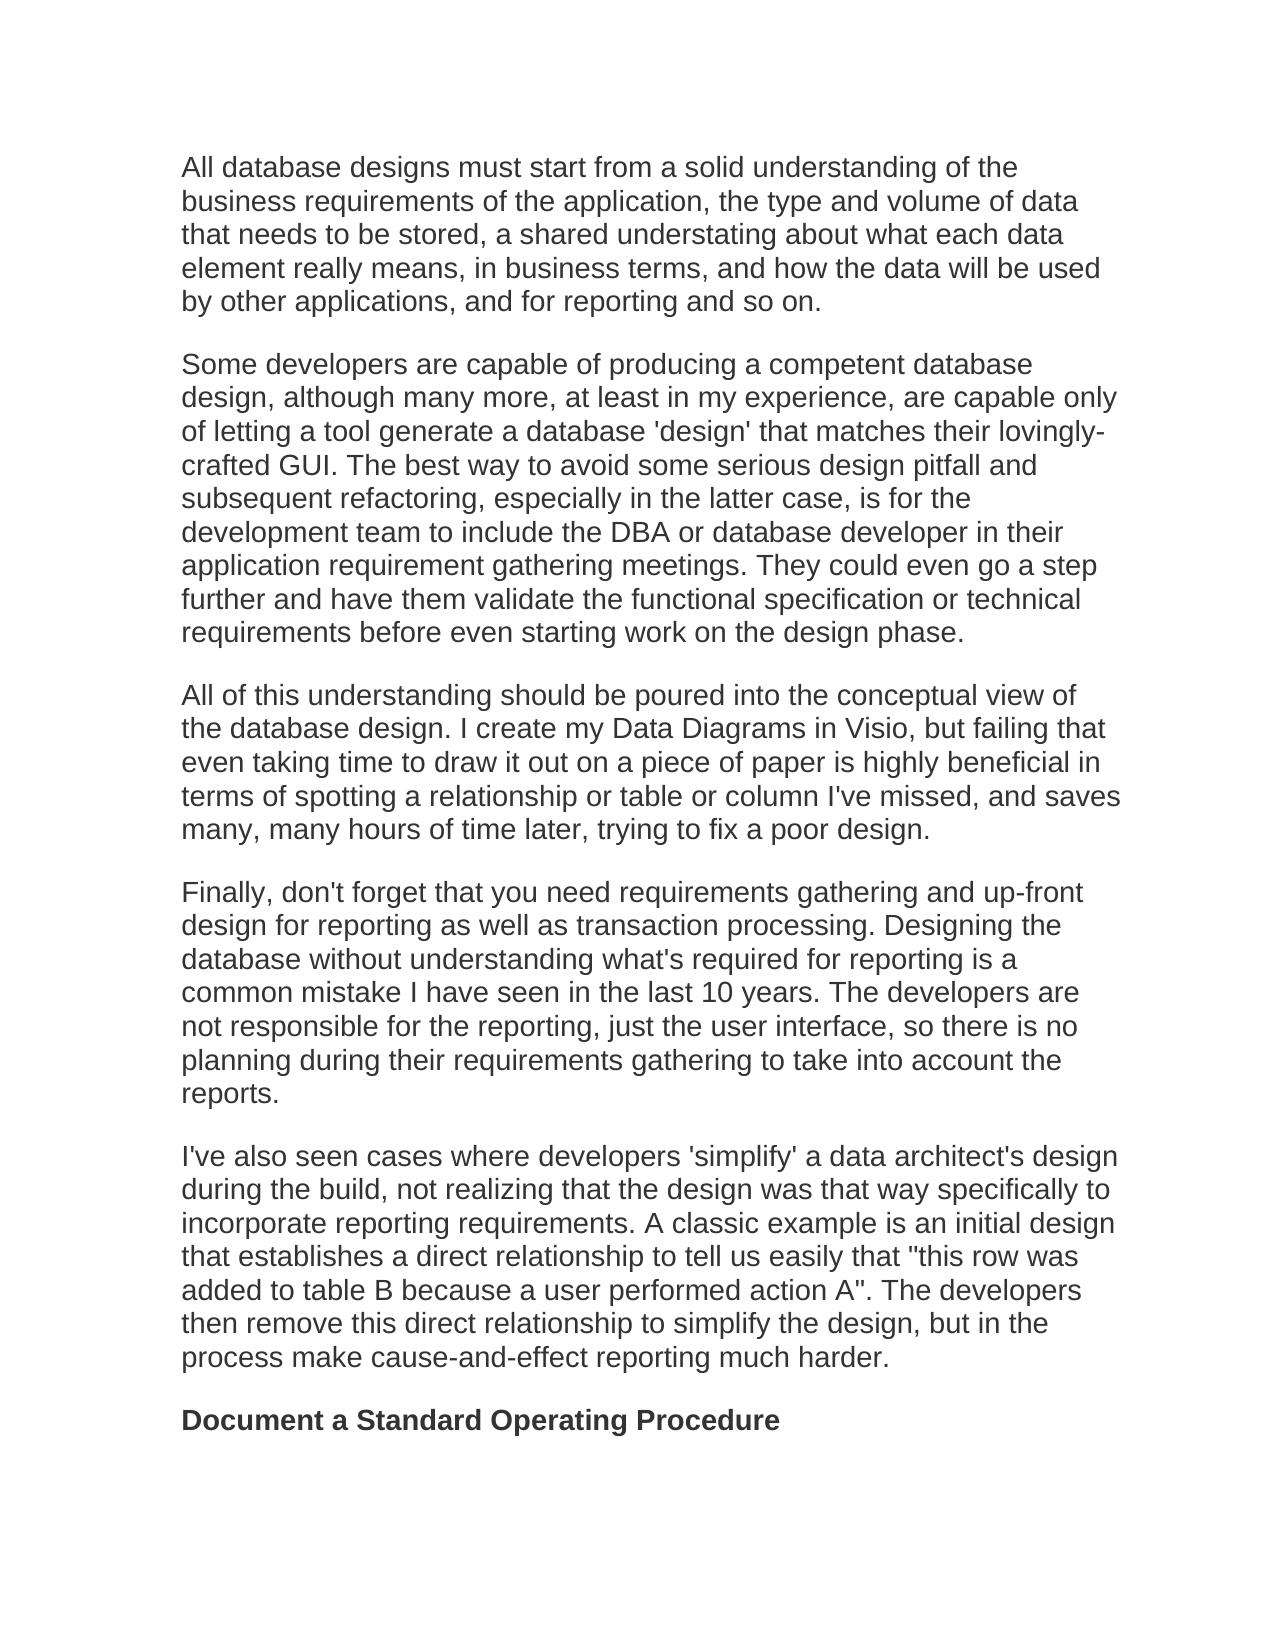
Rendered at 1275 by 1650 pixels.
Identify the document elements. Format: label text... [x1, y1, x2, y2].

text All of this understanding should be poured into the conceptual view of the database design. I create my Data Diagrams in Visio, but failing that even taking time to draw it out on a piece of paper is highly beneficial in terms of spotting a relationship or table or column I've missed, and saves many, many hours of time later, trying to fix a poor design. [181, 678, 1125, 846]
text Finally, don't forget that you need requirements gathering and up-front design for reporting as well as transaction processing. Designing the database without understanding what's required for reporting is a common mistake I have seen in the last 10 years. The developers are not responsible for the reporting, just the user interface, so there is no planning during their requirements gathering to take into account the reports. [181, 875, 1125, 1109]
text I've also seen cases where developers 'simplify' a data architect's design during the build, not realizing that the design was that way specifically to incorporate reporting requirements. A classic example is an initial design that establishes a direct relationship to tell us easily that "this row was added to table B because a user performed action A". The developers then remove this direct relationship to simplify the design, but in the process make cause-and-effect reporting much harder. [181, 1139, 1125, 1373]
text Document a Standard Operating Procedure [181, 1403, 1125, 1436]
text All database designs must start from a solid understanding of the business requirements of the application, the type and volume of data that needs to be stored, a shared understating about what each data element really means, in business terms, and how the data will be used by other applications, and for reporting and so on. [181, 150, 1125, 318]
text Some developers are capable of producing a competent database design, although many more, at least in my experience, are capable only of letting a tool generate a database 'design' that matches their lovingly-crafted GUI. The best way to avoid some serious design pitfall and subsequent refactoring, especially in the latter case, is for the development team to include the DBA or database developer in their application requirement gathering meetings. They could even go a step further and have them validate the functional specification or technical requirements before even starting work on the design phase. [181, 347, 1125, 649]
